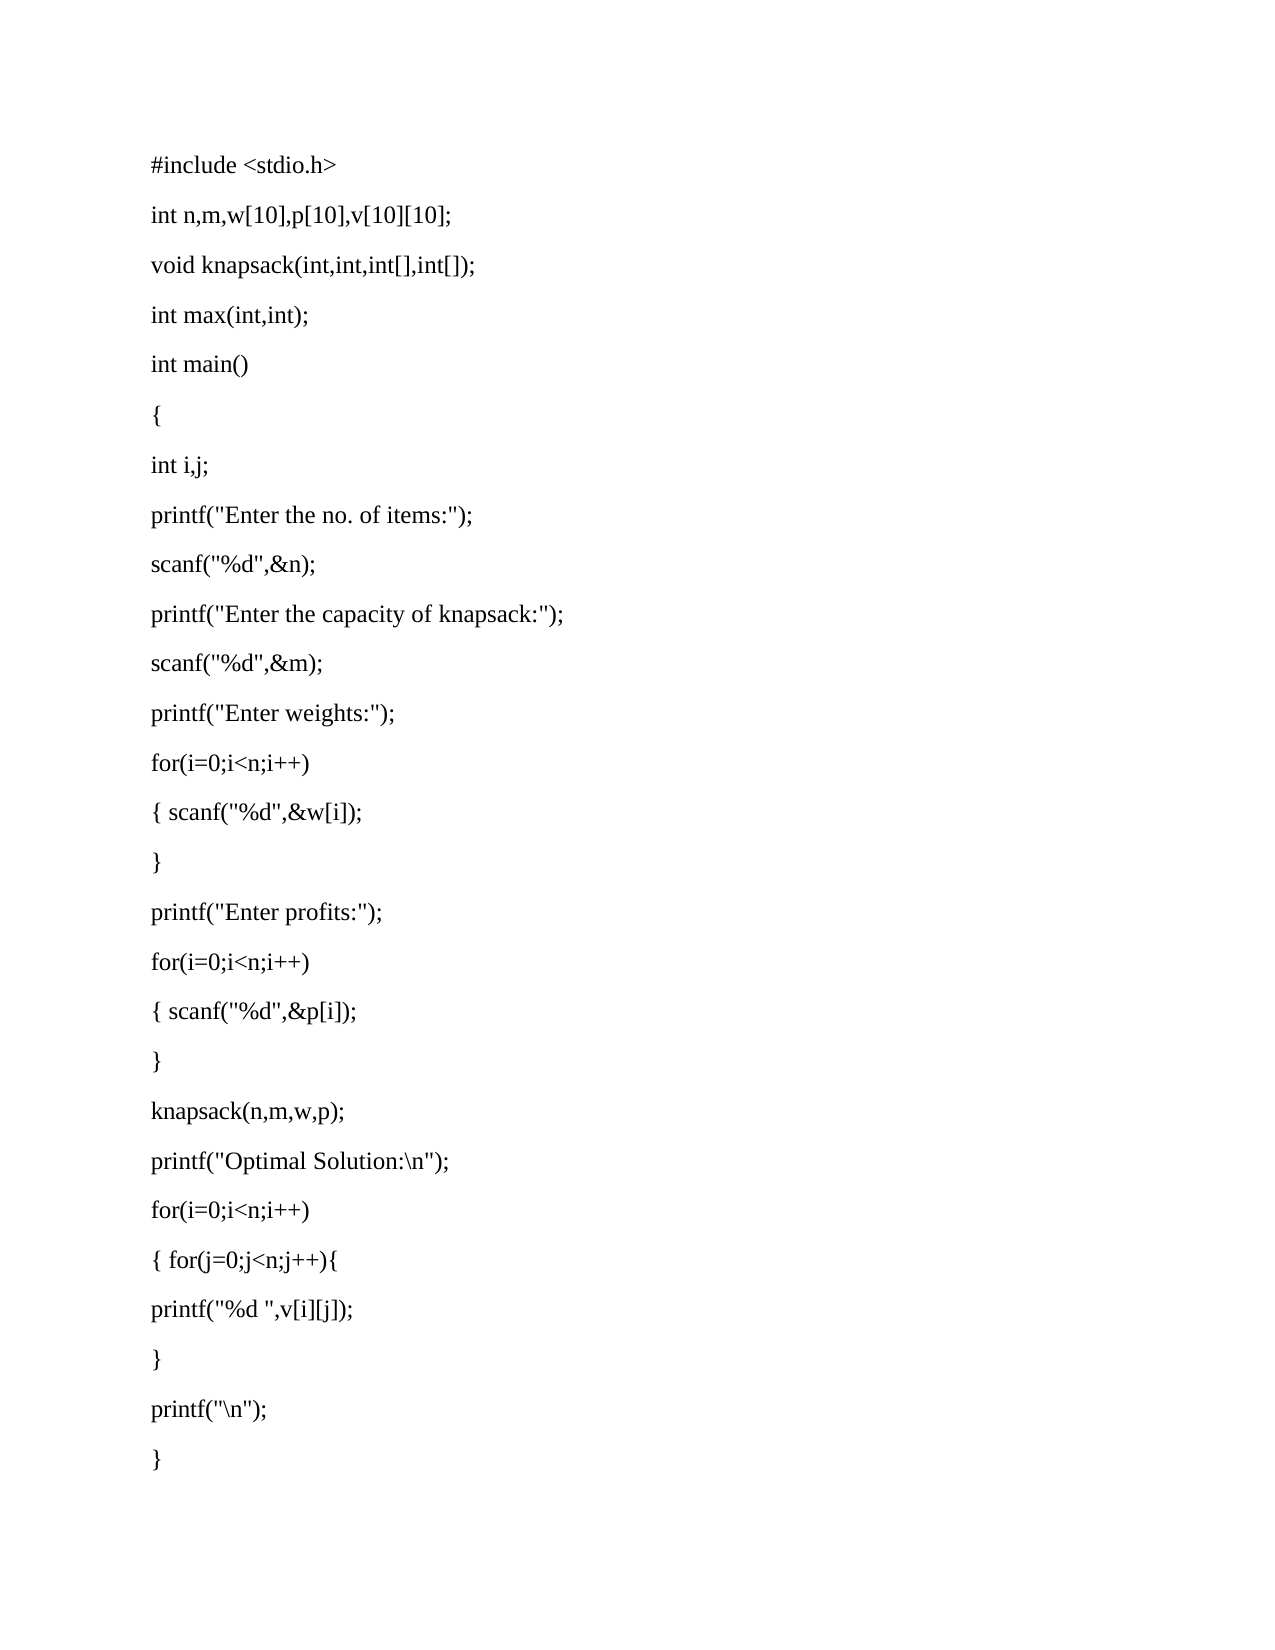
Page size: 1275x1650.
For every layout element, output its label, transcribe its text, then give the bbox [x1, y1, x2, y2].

text } [151, 1344, 1162, 1373]
text int n,m,w[10],p[10],v[10][10]; [151, 201, 1162, 229]
text #include <stdio.h> [151, 151, 1162, 179]
text printf("%d ",v[i][j]); [151, 1295, 1162, 1323]
text printf("Enter weights:"); for(i=0;i<n;i++){ scanf("%d",&w[i]); [151, 698, 396, 826]
text int i,j; [151, 450, 1162, 479]
text } [151, 847, 1162, 876]
text printf("Enter profits:"); for(i=0;i<n;i++){ scanf("%d",&p[i]); [151, 897, 383, 1025]
text int main() [151, 350, 1162, 379]
text printf("Enter the capacity of knapsack:"); scanf("%d",&m); [151, 599, 571, 677]
text printf("Enter the no. of items:"); scanf("%d",&n); [151, 500, 493, 578]
text } [151, 1046, 1162, 1075]
text { [151, 400, 1162, 429]
text printf("\n"); [151, 1394, 1162, 1423]
text knapsack(n,m,w,p); printf("Optimal Solution:\n"); for(i=0;i<n;i++){ for(j=0;j<n;j++){ [151, 1096, 450, 1274]
text void knapsack(int,int,int[],int[]); int max(int,int); [151, 251, 476, 329]
text } [151, 1444, 1162, 1473]
